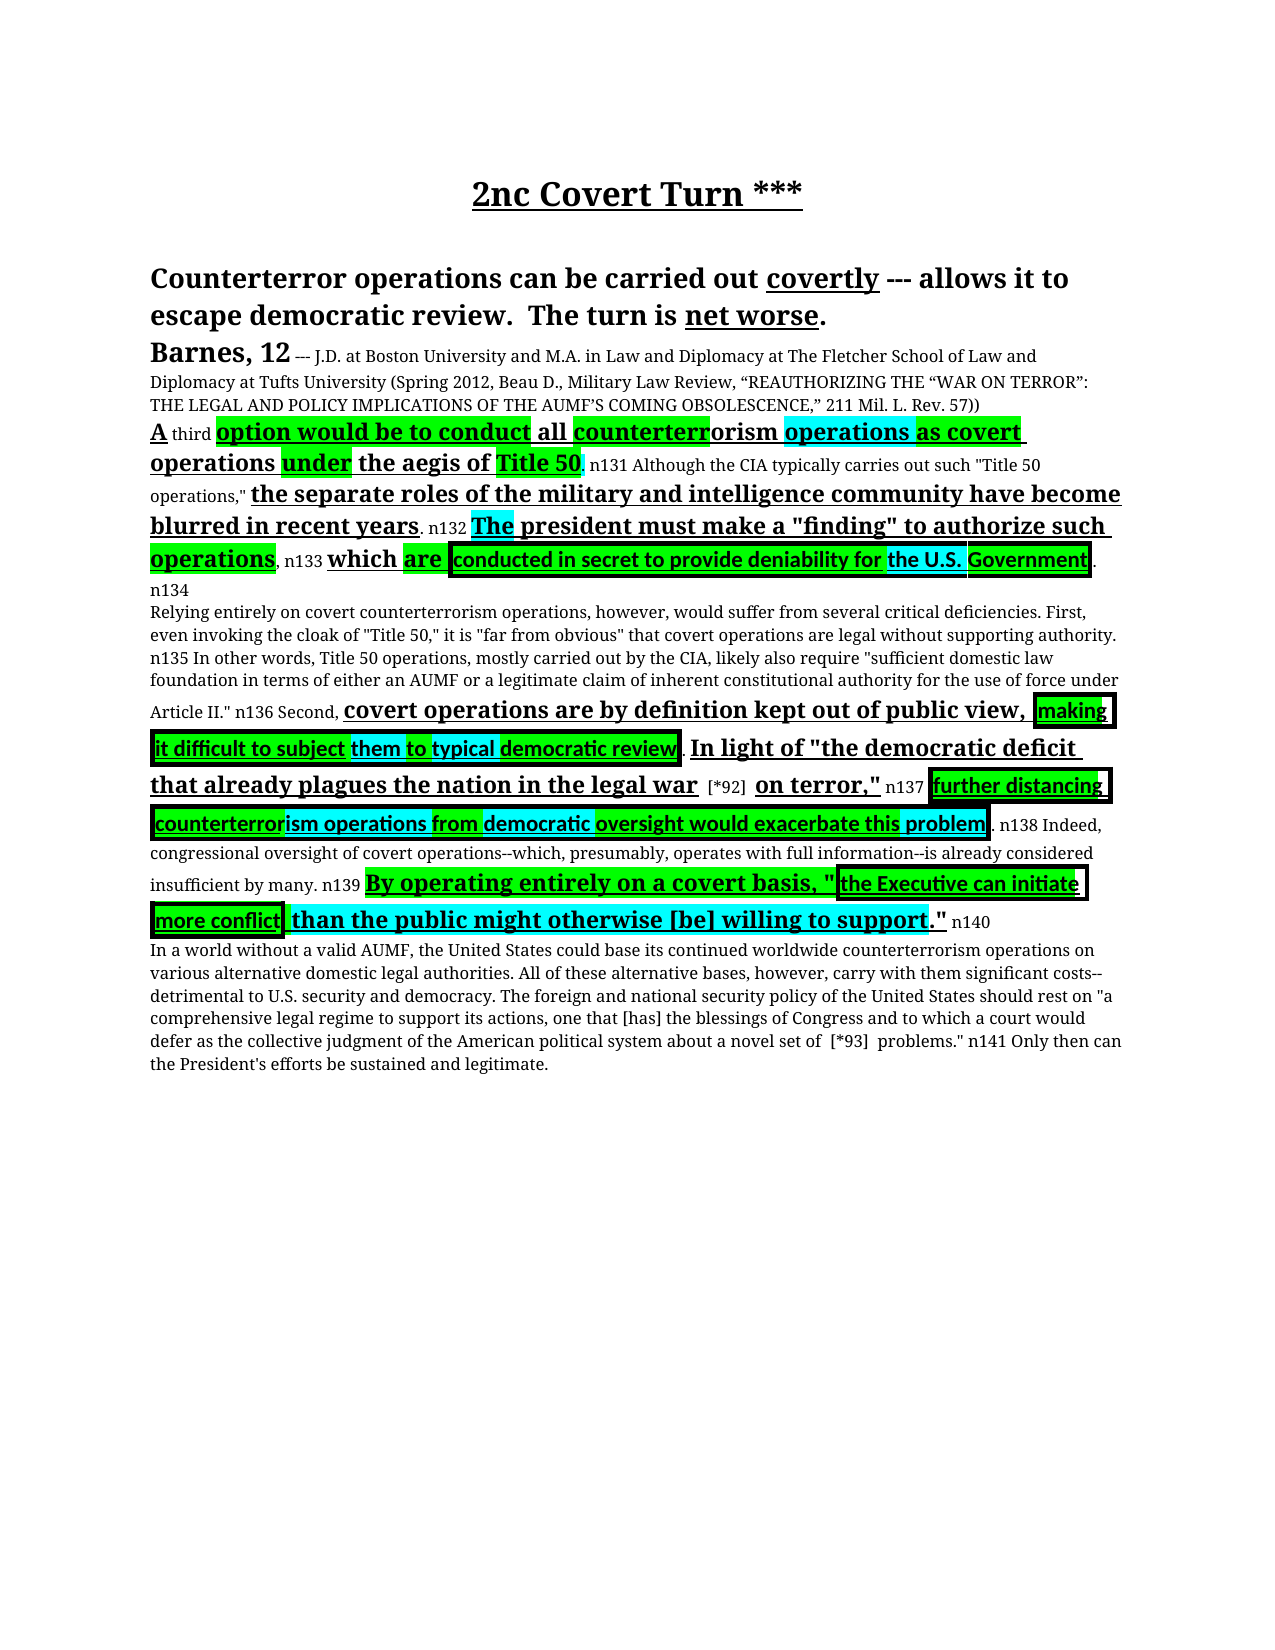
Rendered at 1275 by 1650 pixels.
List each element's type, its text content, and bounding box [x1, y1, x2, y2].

text In a world without a valid AUMF, the United States could base its continued worldwide counterterrorism operations on various alternative domestic legal authorities. All of these alternative bases, however, carry with them significant costs--detrimental to U.S. security and democracy. The foreign and national security policy of the United States should rest on "a comprehensive legal regime to support its actions, one that [has] the blessings of Congress and to which a court would defer as the collective judgment of the American political system about a novel set of [*93] problems." n141 Only then can the President's efforts be sustained and legitimate. [150, 939, 1125, 1075]
text Barnes, 12 --- J.D. at Boston University and M.A. in Law and Diplomacy at The Fletcher School of Law and Diplomacy at Tufts University (Spring 2012, Beau D., Military Law Review, “REAUTHORIZING THE “WAR ON TERROR”: THE LEGAL AND POLICY IMPLICATIONS OF THE AUMF’S COMING OBSOLESCENCE,” 211 Mil. L. Rev. 57)) [150, 333, 1125, 416]
text Counterterror operations can be carried out covertly --- allows it to escape democratic review. The turn is net worse. [150, 260, 1125, 333]
text Relying entirely on covert counterterrorism operations, however, would suffer from several critical deficiencies. First, even invoking the cloak of "Title 50," it is "far from obvious" that covert operations are legal without supporting authority. n135 In other words, Title 50 operations, mostly carried out by the CIA, likely also require "sufficient domestic law foundation in terms of either an AUMF or a legitimate claim of inherent constitutional authority for the use of force under Article II." n136 Second, covert operations are by definition kept out of public view, making it difficult to subject them to typical democratic review. In light of "the democratic deficit that already plagues the nation in the legal war [*92] on terror," n137 further distancing counterterrorism operations from democratic oversight would exacerbate this problem. n138 Indeed, congressional oversight of covert operations--which, presumably, operates with full information--is already considered insufficient by many. n139 By operating entirely on a covert basis, "the Executive can initiate more conflict than the public might otherwise [be] willing to support." n140 [150, 601, 1125, 939]
text A third option would be to conduct all counterterrorism operations as covert operations under the aegis of Title 50. n131 Although the CIA typically carries out such "Title 50 operations," the separate roles of the military and intelligence community have become blurred in recent years. n132 The president must make a "finding" to authorize such operations, n133 which are conducted in secret to provide deniability for the U.S. Government. n134 [150, 416, 1125, 601]
text 2nc Covert Turn *** [150, 171, 1125, 216]
